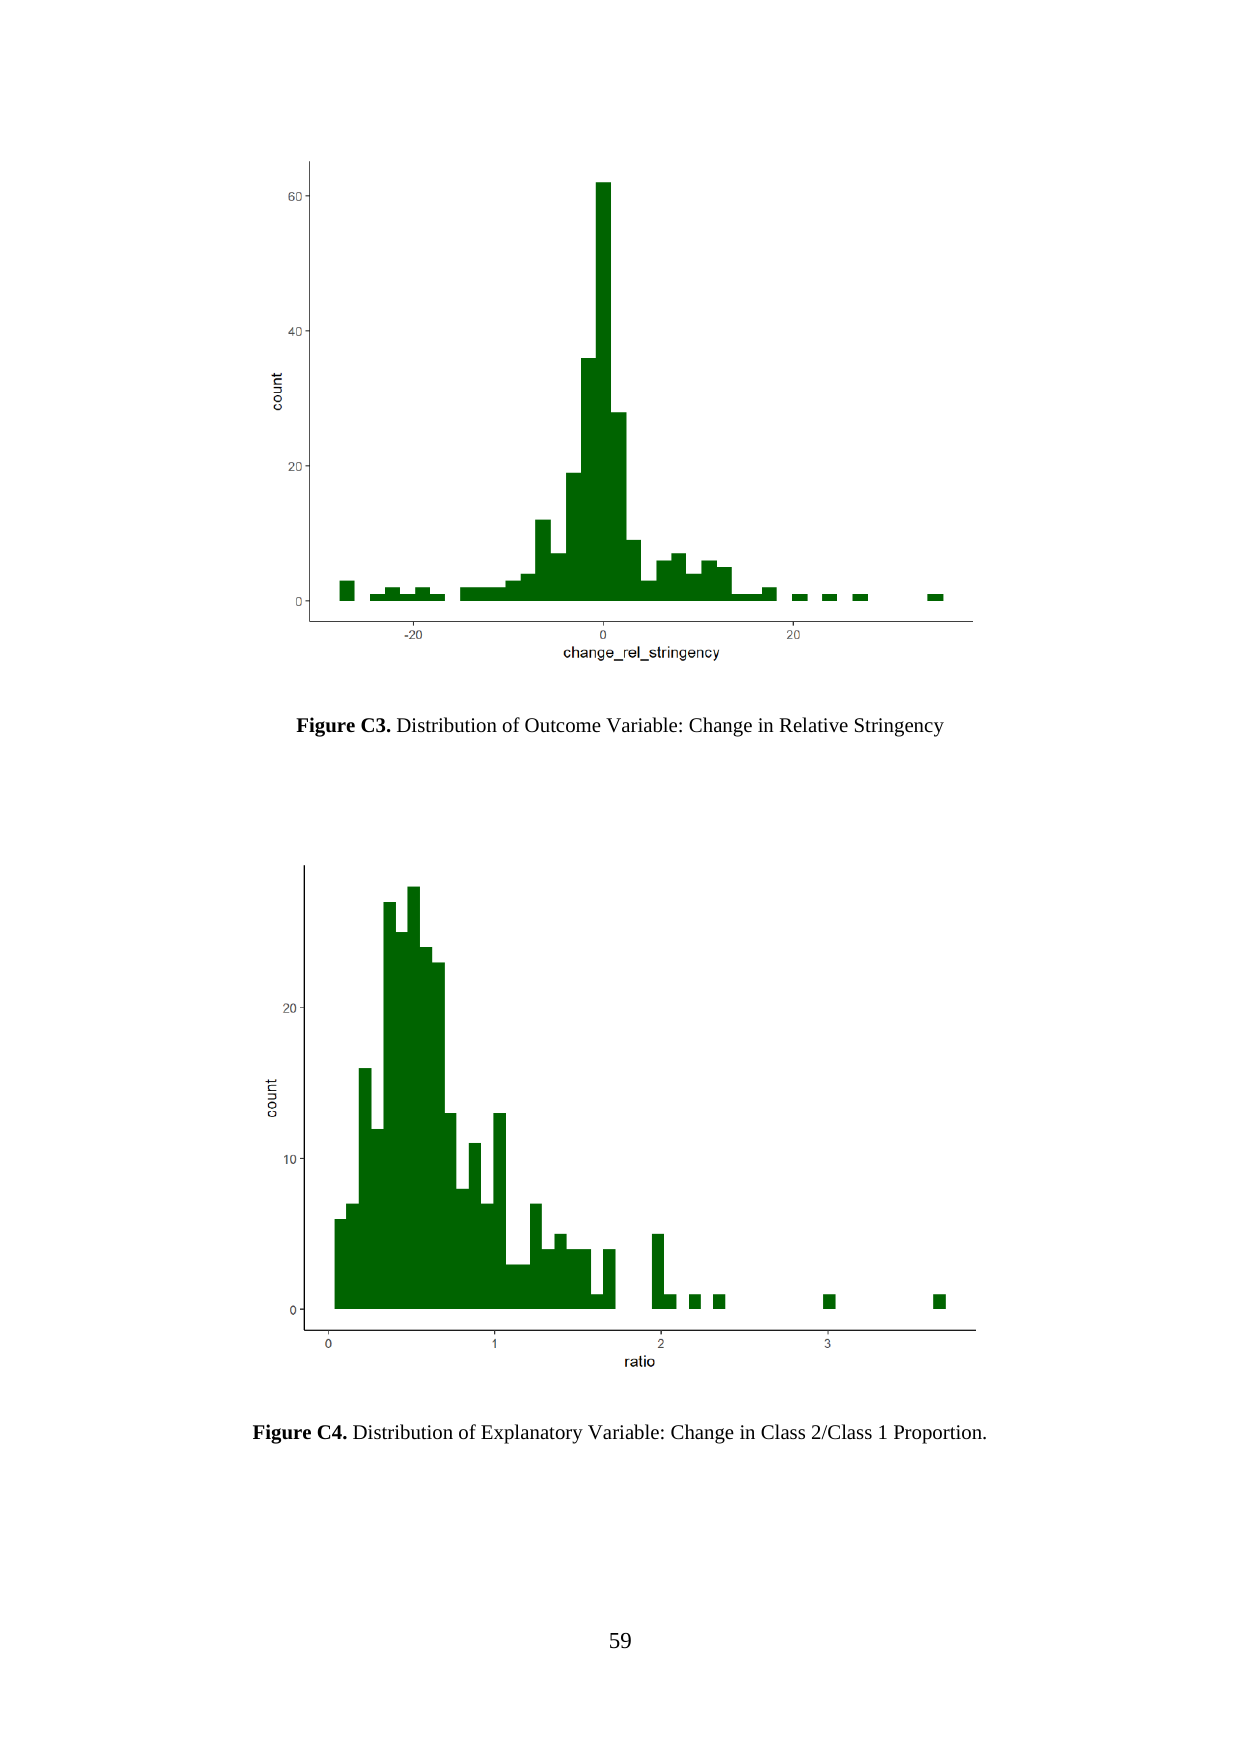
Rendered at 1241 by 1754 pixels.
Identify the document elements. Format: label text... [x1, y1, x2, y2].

picture [250, 847, 990, 1377]
picture [252, 147, 988, 671]
text Figure C4. Distribution of Explanatory Variable: Change in Class 2/Class 1 Proportion. [195, 1420, 1045, 1444]
text Figure C3. Distribution of Outcome Variable: Change in Relative Stringency [195, 713, 1045, 737]
